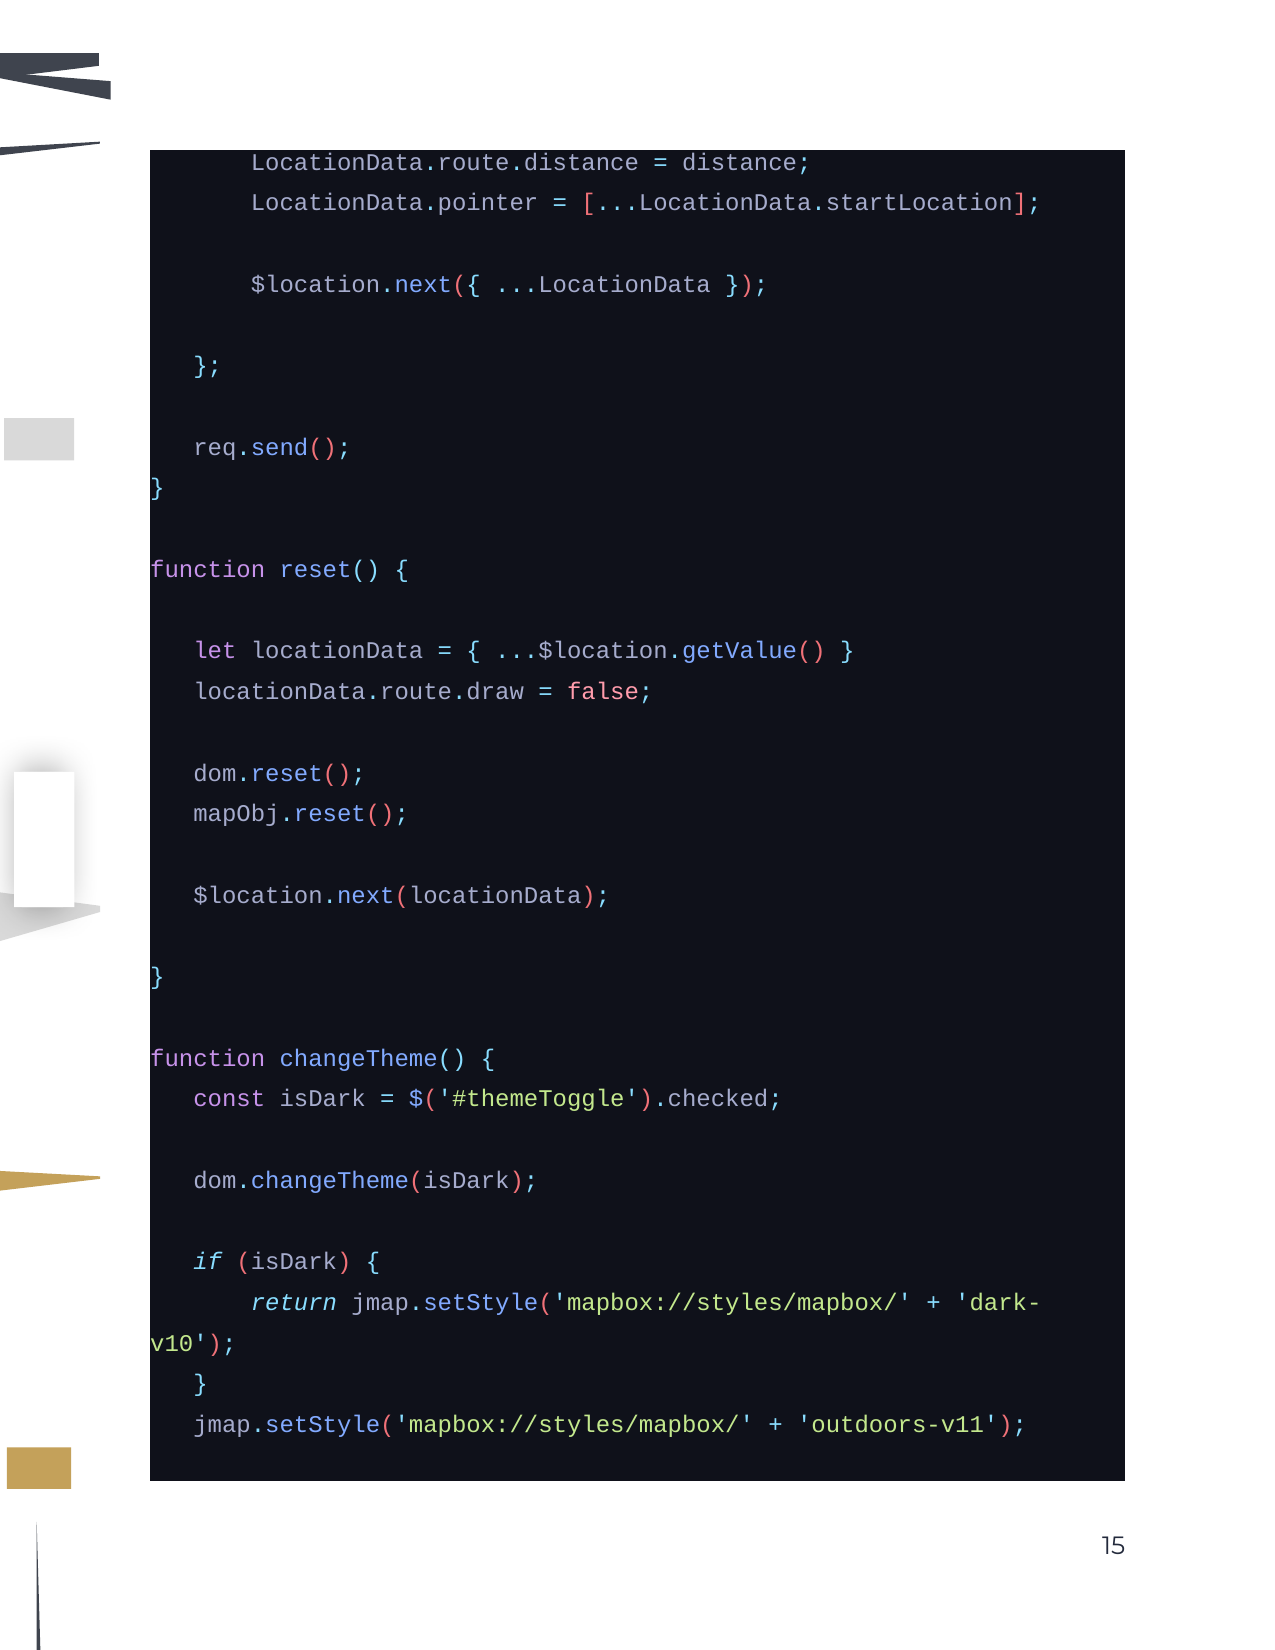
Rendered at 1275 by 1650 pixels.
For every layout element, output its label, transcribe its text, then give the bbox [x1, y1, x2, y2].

text dom.changeTheme(isDark); [150, 1168, 1125, 1195]
text LocationData.pointer = [...LocationData.startLocation]; [150, 191, 1125, 218]
text dom.reset(); [150, 761, 1125, 788]
text return jmap.setStyle('mapbox://styles/mapbox/' + 'dark-v10'); [150, 1290, 1125, 1358]
text let locationData = { ...$location.getValue() } [150, 639, 1125, 666]
text function changeTheme() { [150, 1046, 1125, 1073]
text $location.next(locationData); [150, 883, 1125, 910]
text } [150, 1372, 1125, 1399]
text function reset() { [150, 557, 1125, 584]
text } [150, 476, 1125, 503]
text mapObj.reset(); [150, 802, 1125, 829]
text jmap.setStyle('mapbox://styles/mapbox/' + 'outdoors-v11'); [150, 1413, 1125, 1440]
text req.send(); [150, 435, 1125, 462]
text } [150, 964, 1125, 992]
text $location.next({ ...LocationData }); [150, 272, 1125, 299]
text locationData.route.draw = false; [150, 679, 1125, 707]
text if (isDark) { [150, 1250, 1125, 1277]
text const isDark = $('#themeToggle').checked; [150, 1087, 1125, 1114]
text LocationData.route.distance = distance; [150, 150, 1125, 177]
text }; [150, 354, 1125, 381]
